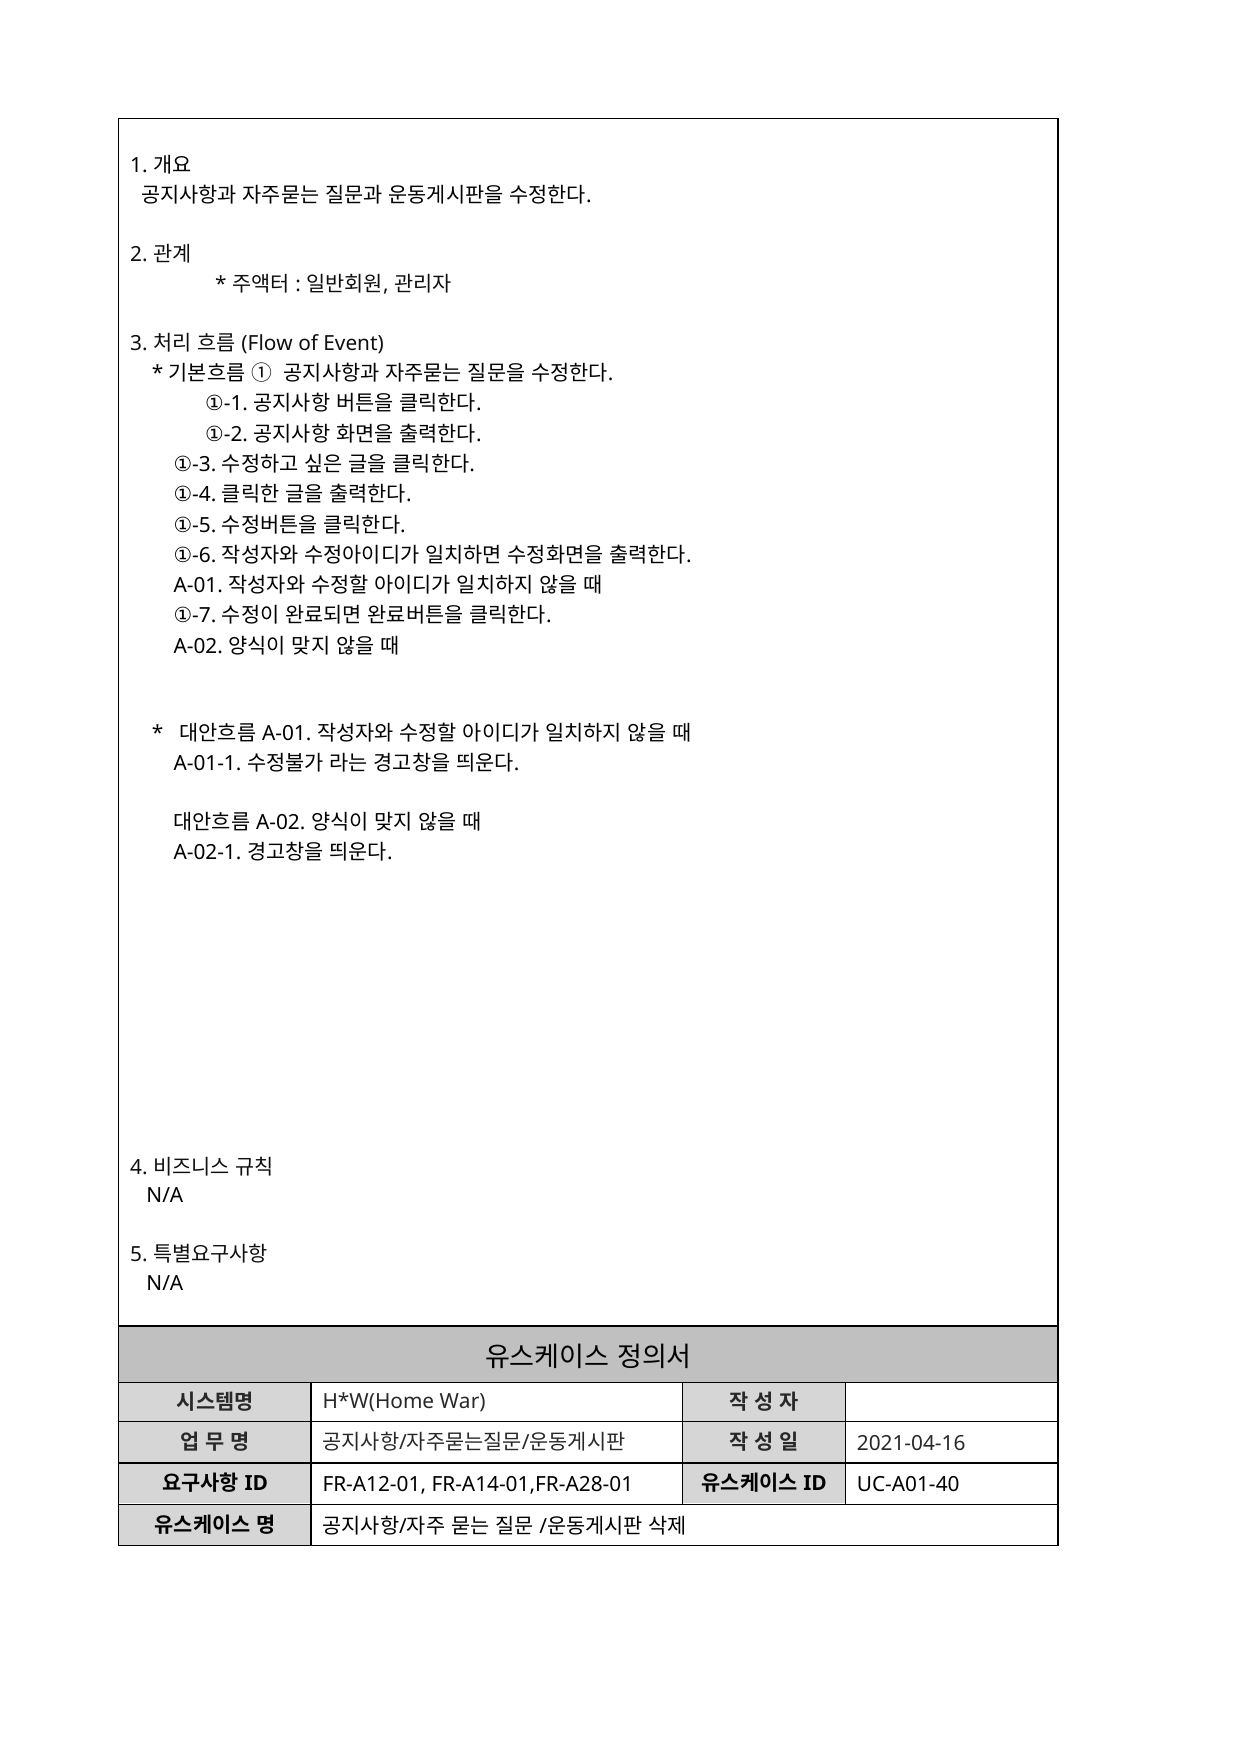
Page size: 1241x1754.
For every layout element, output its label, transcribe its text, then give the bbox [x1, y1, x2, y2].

table_cell UC-A01-40 [846, 1464, 1057, 1503]
table_cell 작 성 자 [683, 1383, 845, 1421]
table_cell 공지사항/자주묻는질문/운동게시판 [312, 1422, 682, 1462]
table_cell [846, 1383, 1057, 1421]
table_cell FR-A12-01, FR-A14-01,FR-A28-01 [312, 1464, 682, 1503]
table_cell 작 성 일 [683, 1422, 845, 1462]
table_cell 2021-04-16 [846, 1422, 1057, 1462]
table_header 유스케이스 정의서 [119, 1327, 1057, 1382]
table_cell H*W(Home War) [312, 1383, 682, 1421]
table_cell 유스케이스 명 [119, 1505, 310, 1545]
table_cell 요구사항 ID [119, 1464, 310, 1503]
table_cell 시스템명 [119, 1383, 310, 1421]
table_cell 공지사항/자주 묻는 질문 /운동게시판 삭제 [312, 1505, 1057, 1545]
table_cell 1. 개요 공지사항과 자주묻는 질문과 운동게시판을 수정한다. 2. 관계 * 주액터 : 일반회원, 관리자 3. 처리 흐름 (Flow of Event) * 기본흐름 ① 공지사항과 자주묻는 질문을 수정한다. ①-1. 공지사항 버튼을 클릭한다. ①-2. 공지사항 화면을 출력한다. ①-3. 수정하고 싶은 글을 클릭한다. ①-4. 클릭한 글을 출력한다. ①-5. 수정버튼을 클릭한다. ①-6. 작성자와 수정아이디가 일치하면 수정화면을 출력한다. A-01. 작성자와 수정할 아이디가 일치하지 않을 때 ①-7. 수정이 완료되면 완료버튼을 클릭한다. A-02. 양식이 맞지 않을 때 * 대안흐름 A-01. 작성자와 수정할 아이디가 일치하지 않을 때 A-01-1. 수정불가 라는 경고창을 띄운다. 대안흐름 A-02. 양식이 맞지 않을 때 A-02-1. 경고창을 띄운다. 4. 비즈니스 규칙 N/A 5. 특별요구사항 N/A [119, 119, 1057, 1325]
table_cell 업 무 명 [119, 1422, 310, 1462]
table_cell 유스케이스 ID [683, 1464, 845, 1503]
